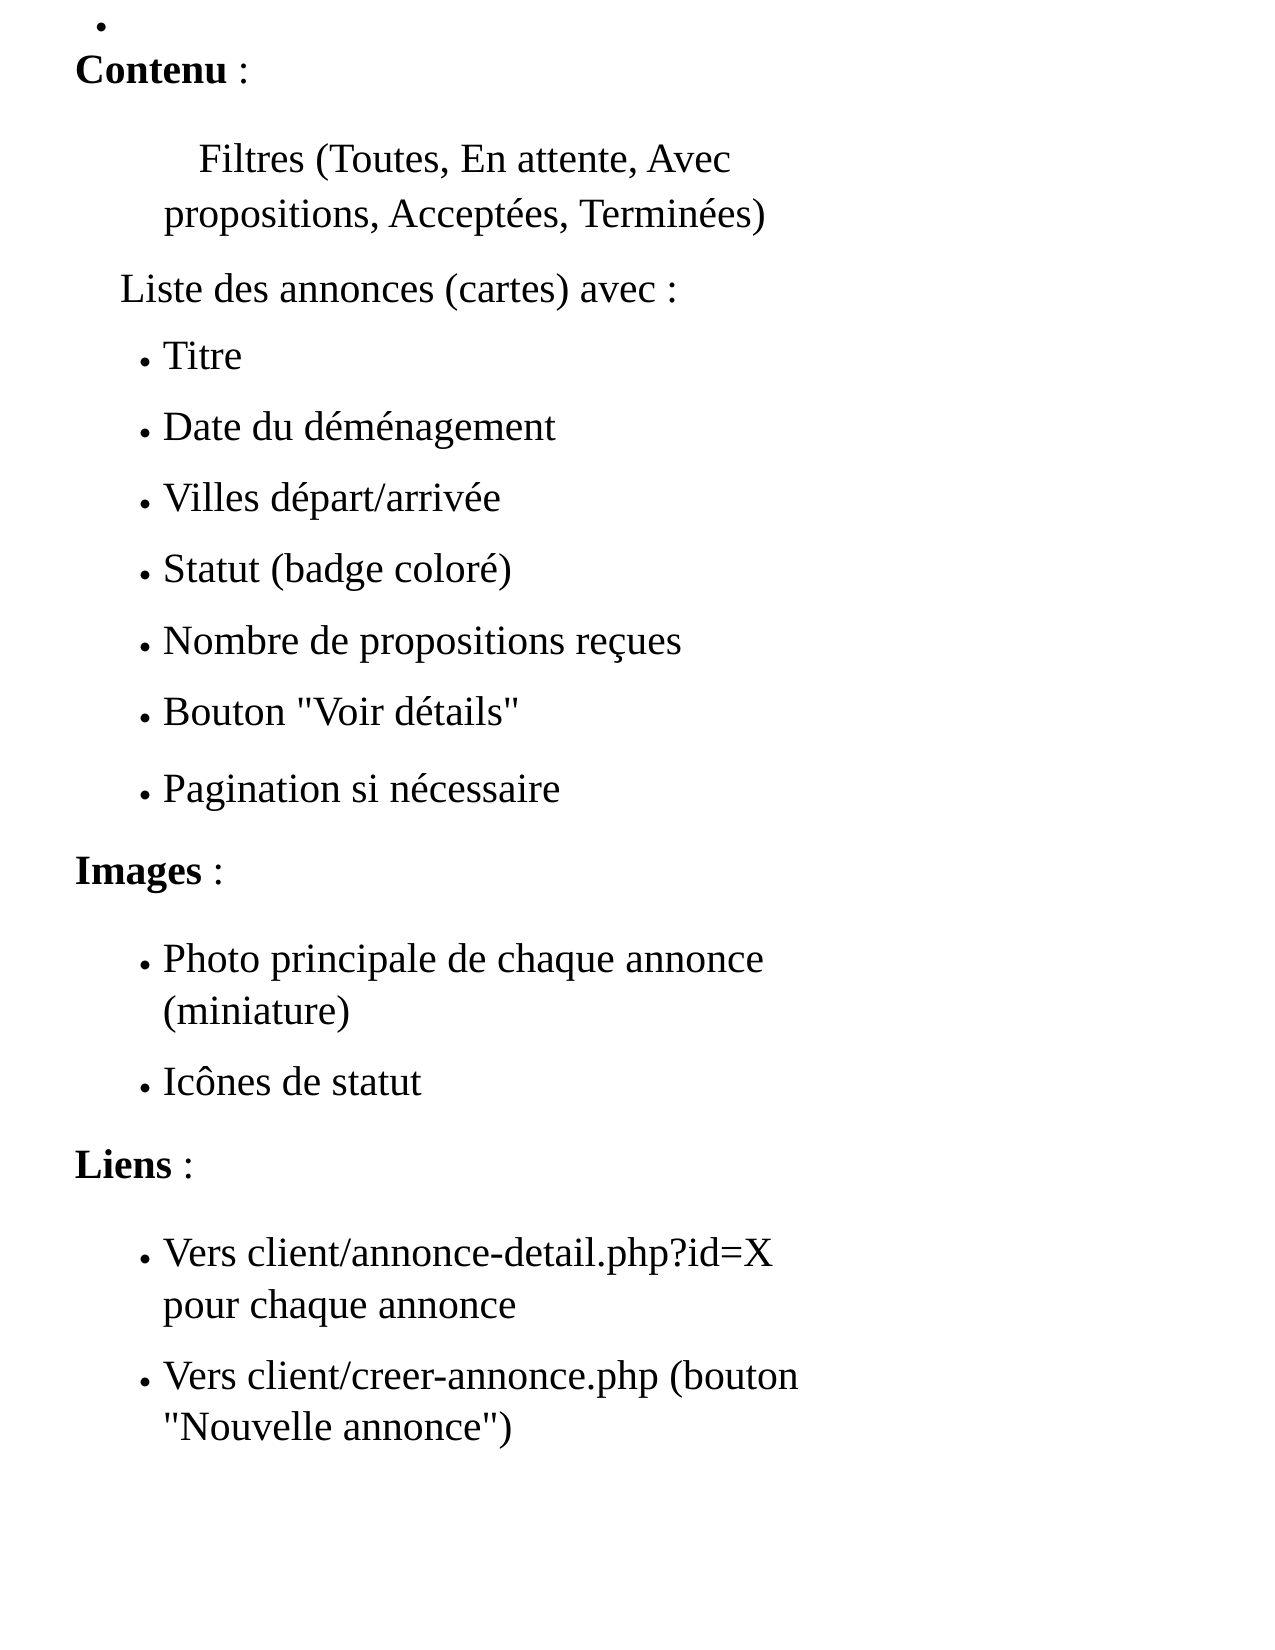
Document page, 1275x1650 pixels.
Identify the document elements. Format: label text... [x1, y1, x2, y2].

list Photo principale de chaque annonce (miniature) [138, 934, 840, 1033]
text Liste des annonces (cartes) avec : [120, 264, 840, 312]
text Filtres (Toutes, En attente, Avec propositions, Acceptées, Terminées) [89, 133, 840, 236]
text Contenu : [74, 45, 840, 93]
list Icônes de statut [138, 1057, 840, 1105]
list Bouton "Voir détails" [138, 686, 840, 734]
text Images : [74, 846, 840, 894]
list Villes départ/arrivée [138, 473, 840, 521]
list Titre [138, 331, 840, 378]
list Nombre de propositions reçues [138, 615, 840, 663]
list Vers client/annonce-detail.php?id=X pour chaque annonce [138, 1227, 840, 1327]
text Liens : [74, 1139, 840, 1187]
list Pagination si nécessaire [138, 763, 840, 811]
list Statut (badge coloré) [138, 544, 840, 592]
list Vers client/creer-annonce.php (bouton "Nouvelle annonce") [138, 1350, 840, 1450]
list Date du déménagement [138, 402, 840, 449]
